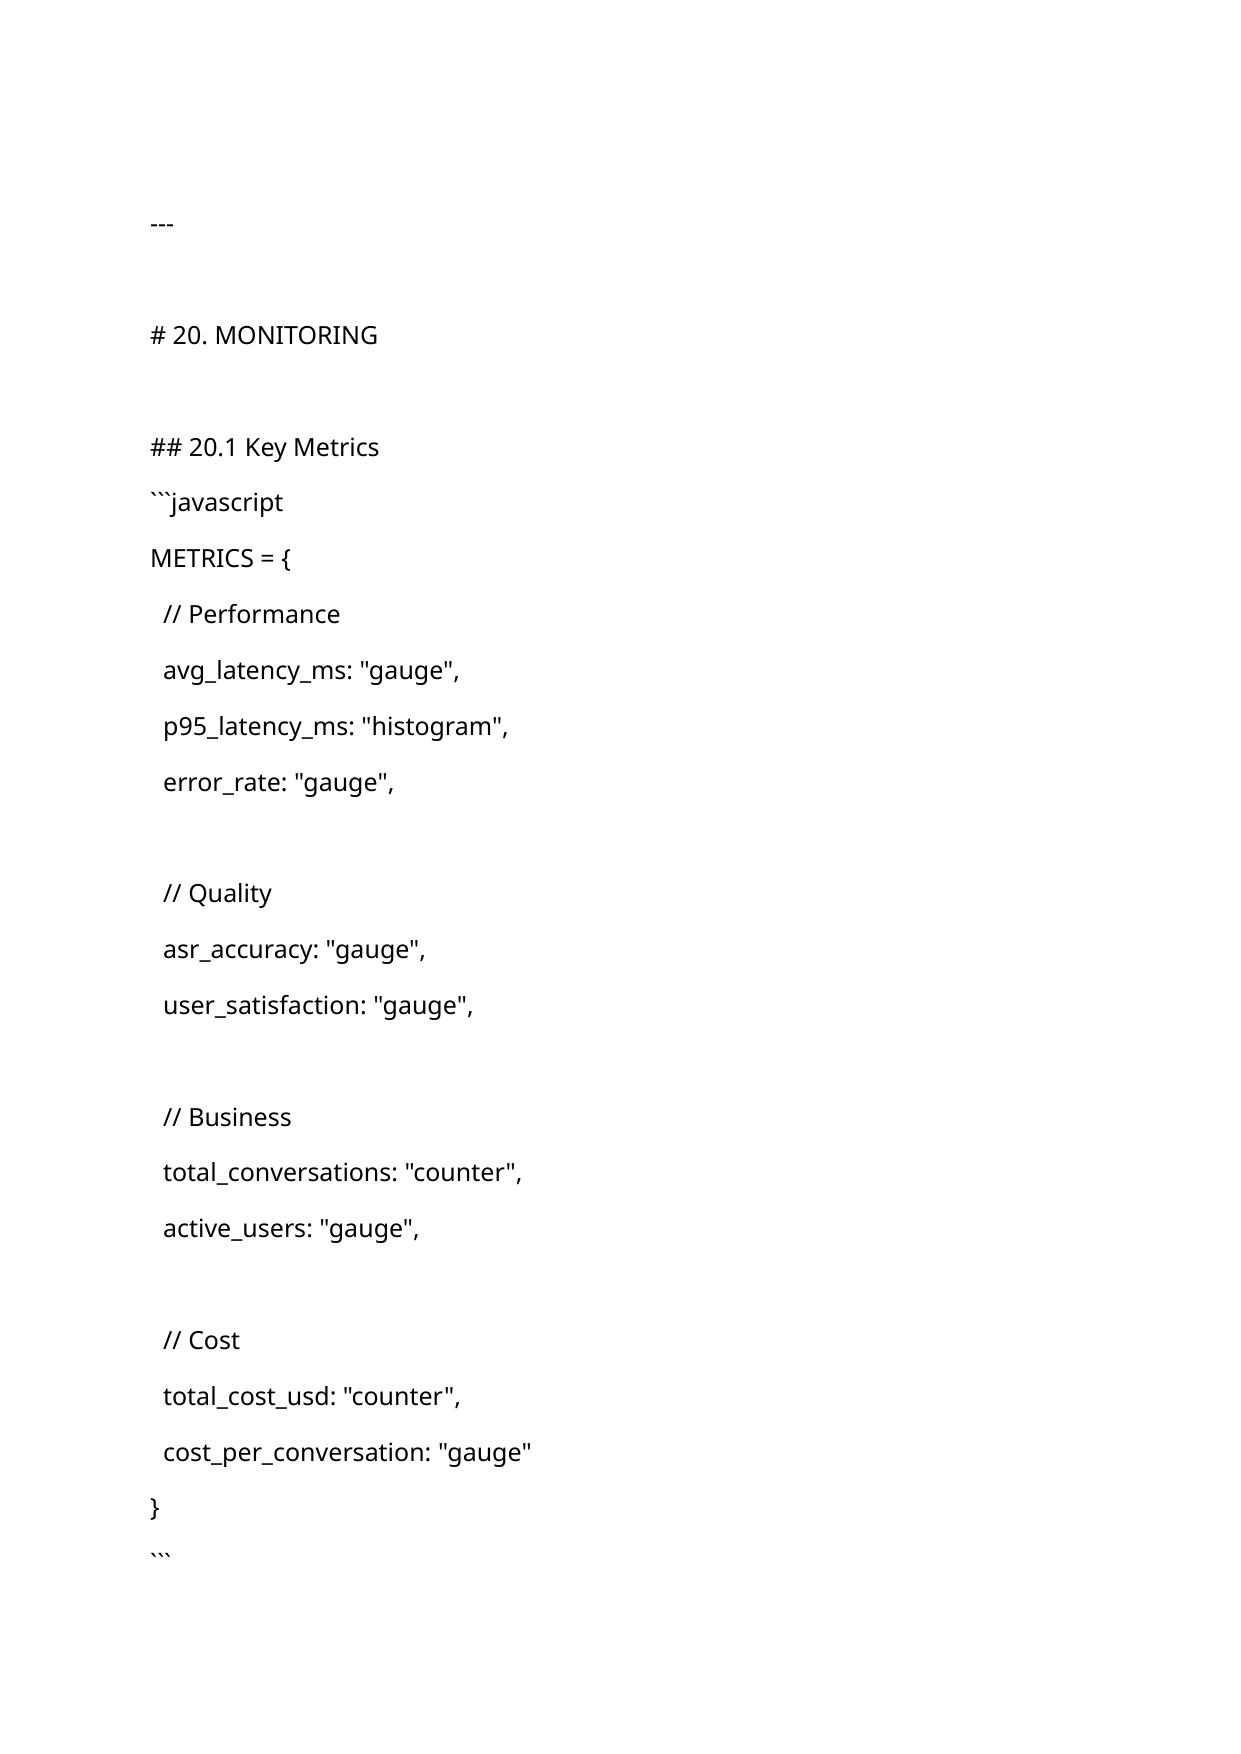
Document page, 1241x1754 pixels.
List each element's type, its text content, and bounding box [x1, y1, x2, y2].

text } [150, 1490, 1090, 1524]
text // Business [150, 1099, 1090, 1133]
text METRICS = { [150, 541, 1090, 575]
text // Quality [150, 876, 1090, 910]
text user_satisfaction: "gauge", [150, 987, 1090, 1022]
text total_conversations: "counter", [150, 1155, 1090, 1189]
text active_users: "gauge", [150, 1211, 1090, 1245]
text --- [150, 206, 1090, 240]
text ## 20.1 Key Metrics [150, 429, 1090, 463]
text # 20. MONITORING [150, 317, 1090, 352]
text avg_latency_ms: "gauge", [150, 652, 1090, 687]
text ```javascript [150, 485, 1090, 519]
text p95_latency_ms: "histogram", [150, 708, 1090, 742]
text ``` [150, 1546, 1090, 1580]
text total_cost_usd: "counter", [150, 1378, 1090, 1412]
text // Performance [150, 597, 1090, 631]
text error_rate: "gauge", [150, 764, 1090, 798]
text // Cost [150, 1322, 1090, 1357]
text asr_accuracy: "gauge", [150, 932, 1090, 966]
text cost_per_conversation: "gauge" [150, 1434, 1090, 1468]
